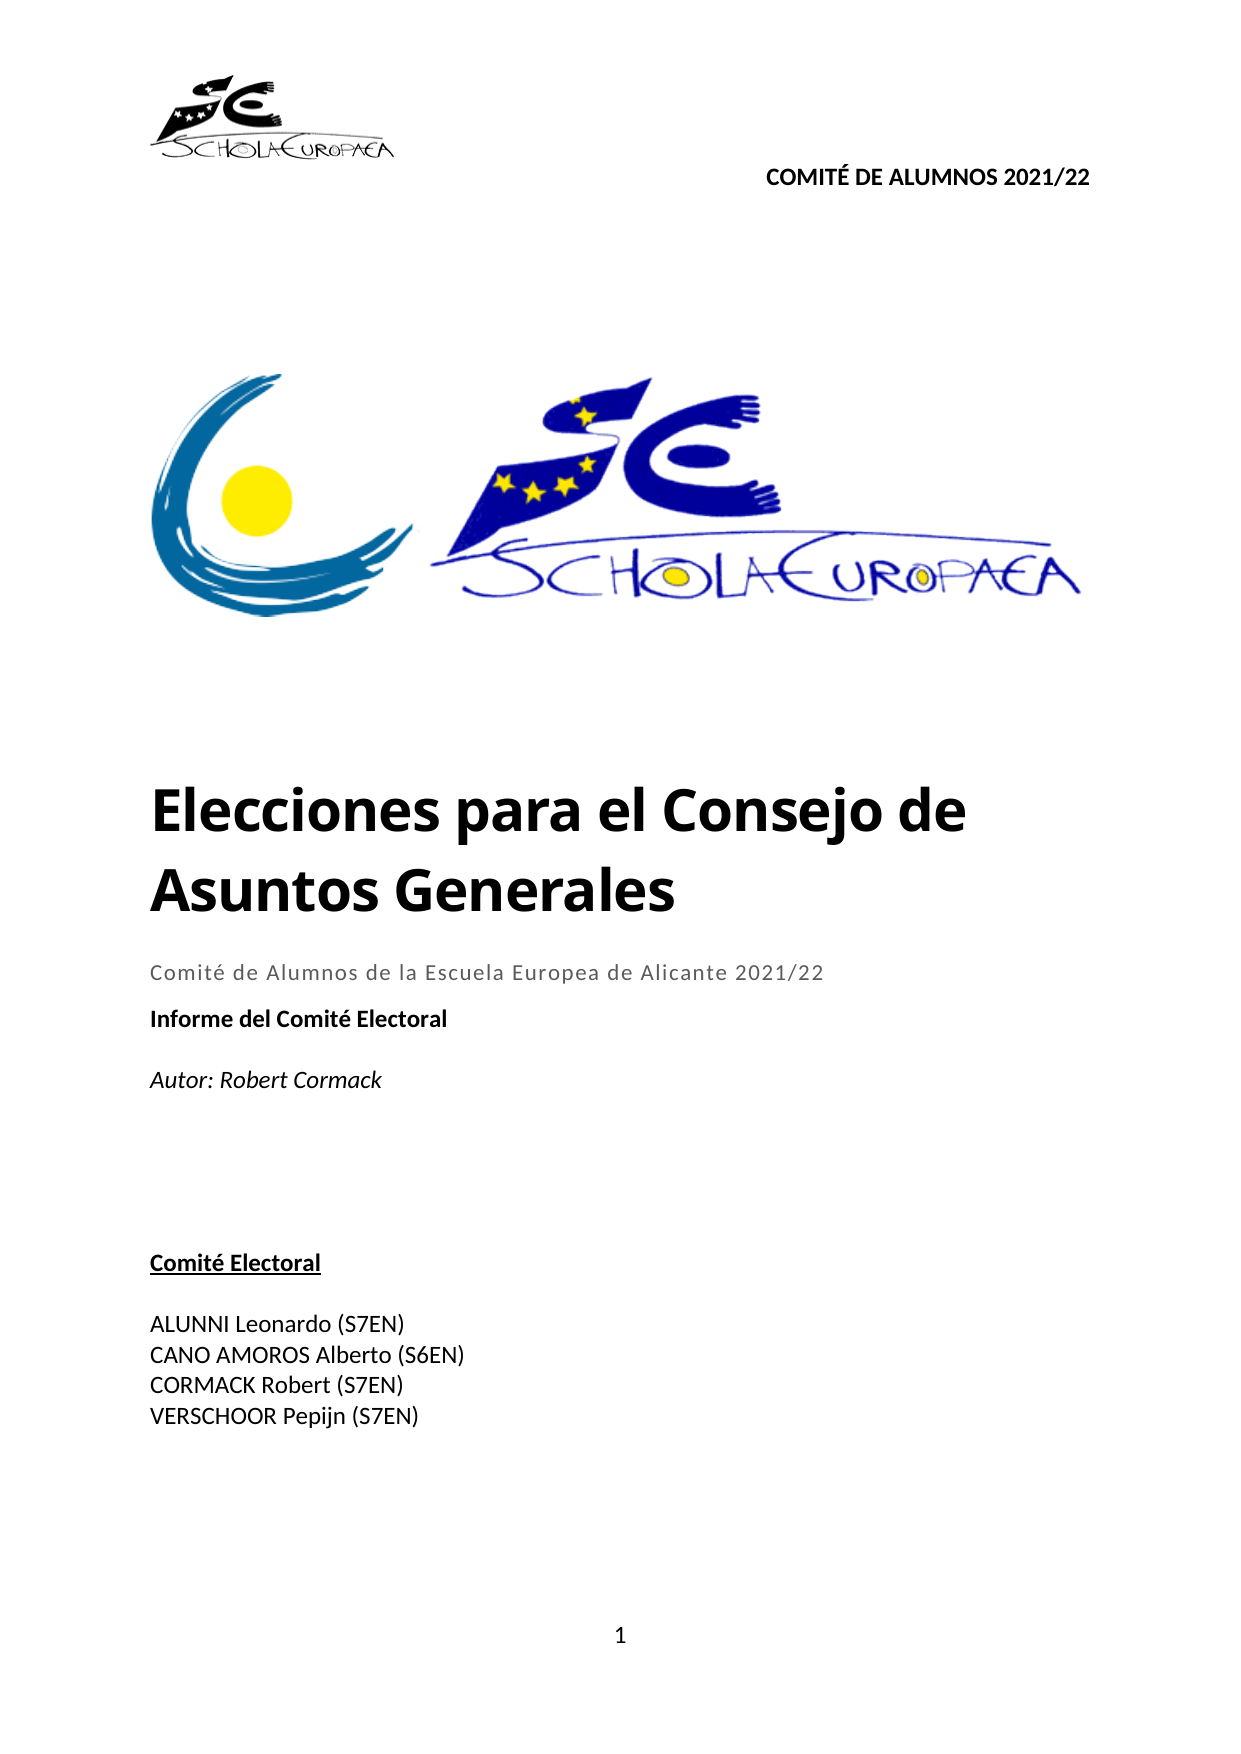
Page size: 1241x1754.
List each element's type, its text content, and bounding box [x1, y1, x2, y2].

text CANO AMOROS Alberto (S6EN) CORMACK Robert (S7EN) [150, 1339, 1090, 1400]
text Comité Electoral [150, 1247, 1090, 1278]
picture [150, 374, 1090, 617]
picture [150, 73, 397, 161]
text Autor: Robert Cormack [150, 1064, 1090, 1095]
text Informe del Comité Electoral [150, 1003, 1090, 1034]
text VERSCHOOR Pepijn (S7EN) [150, 1400, 1090, 1431]
text ALUNNI Leonardo (S7EN) [150, 1308, 1090, 1339]
title Elecciones para el Consejo de Asuntos Generales [150, 769, 1090, 928]
subtitle Comité de Alumnos de la Escuela Europea de Alicante 2021/22 [150, 958, 1090, 987]
